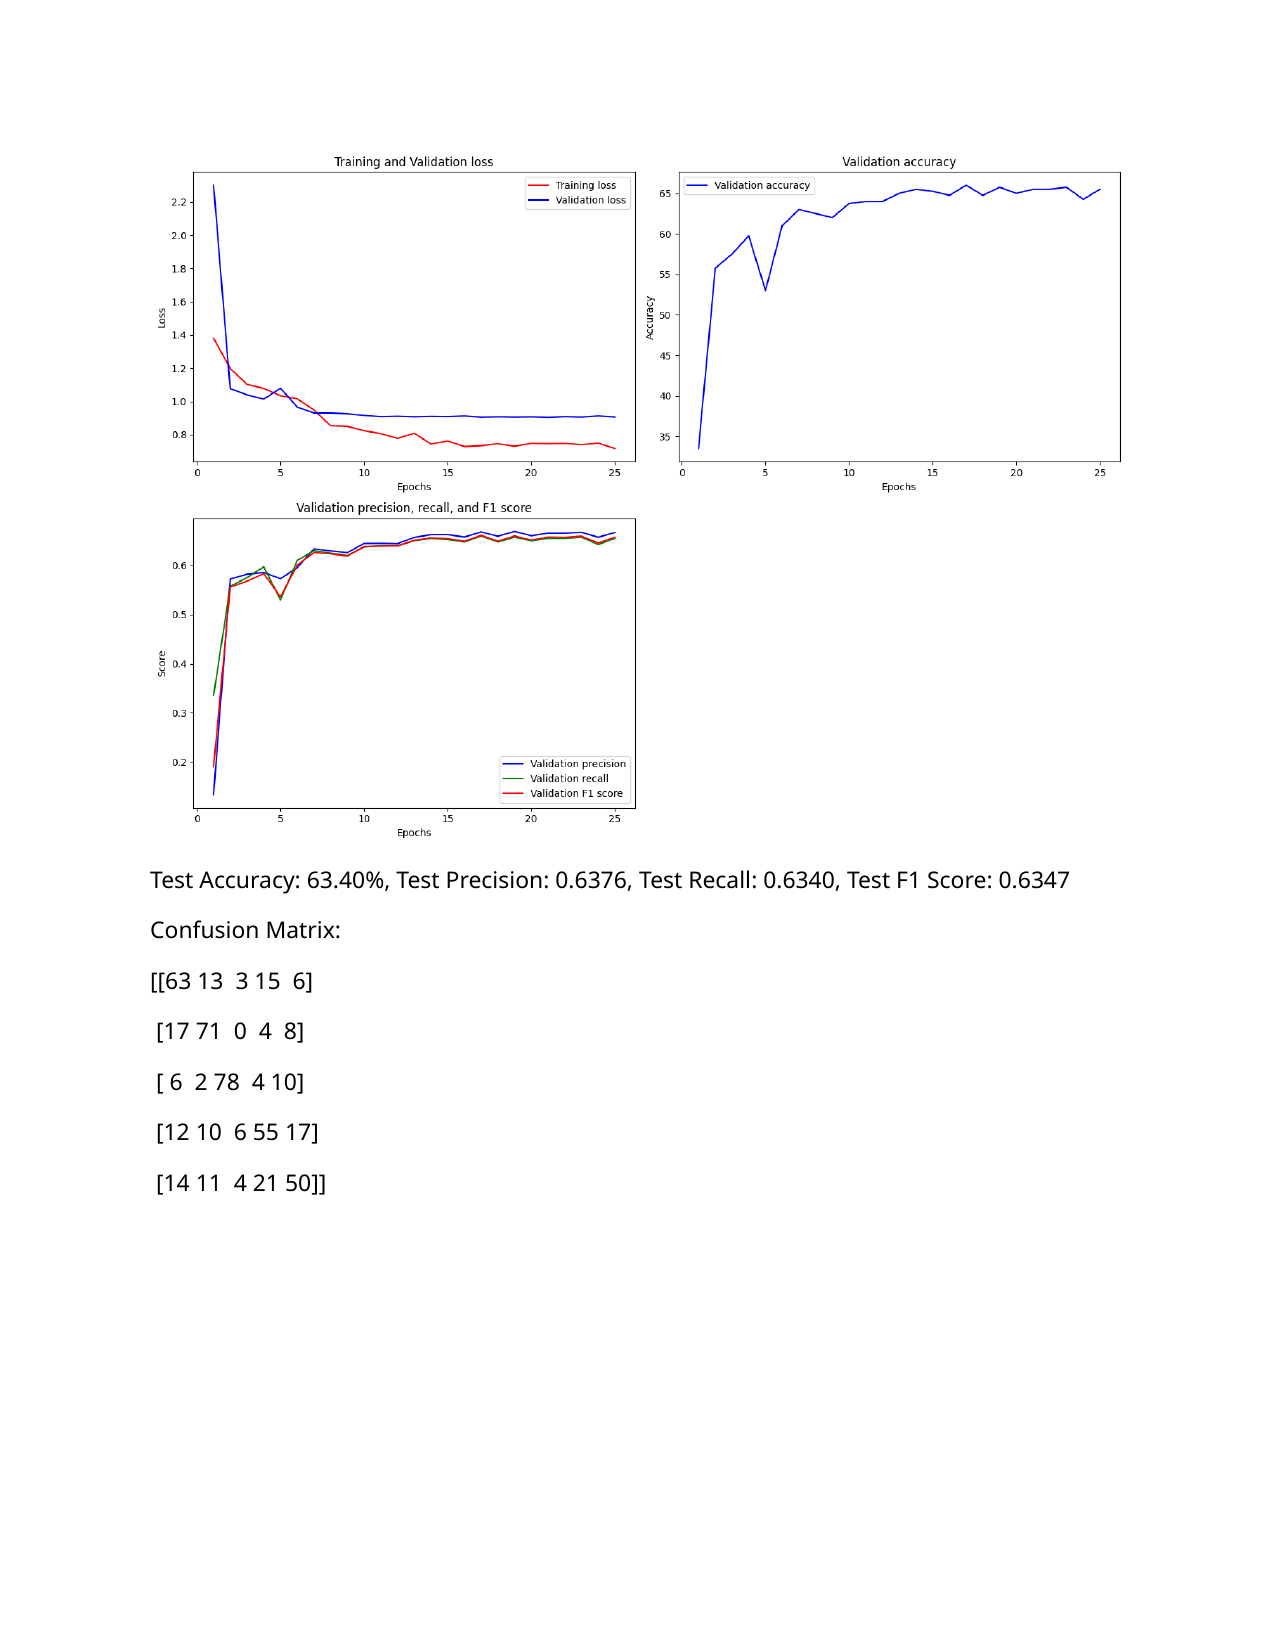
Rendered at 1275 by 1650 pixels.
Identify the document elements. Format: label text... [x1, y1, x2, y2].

text [17 71 0 4 8] [150, 1015, 1125, 1046]
text [[63 13 3 15 6] [150, 965, 1125, 996]
picture [150, 150, 1125, 845]
text Confusion Matrix: [150, 914, 1125, 946]
text [ 6 2 78 4 10] [150, 1066, 1125, 1097]
text Test Accuracy: 63.40%, Test Precision: 0.6376, Test Recall: 0.6340, Test F1 Score: 0.6347 [150, 864, 1125, 895]
text [12 10 6 55 17] [150, 1116, 1125, 1147]
text [14 11 4 21 50]] [150, 1166, 1125, 1198]
